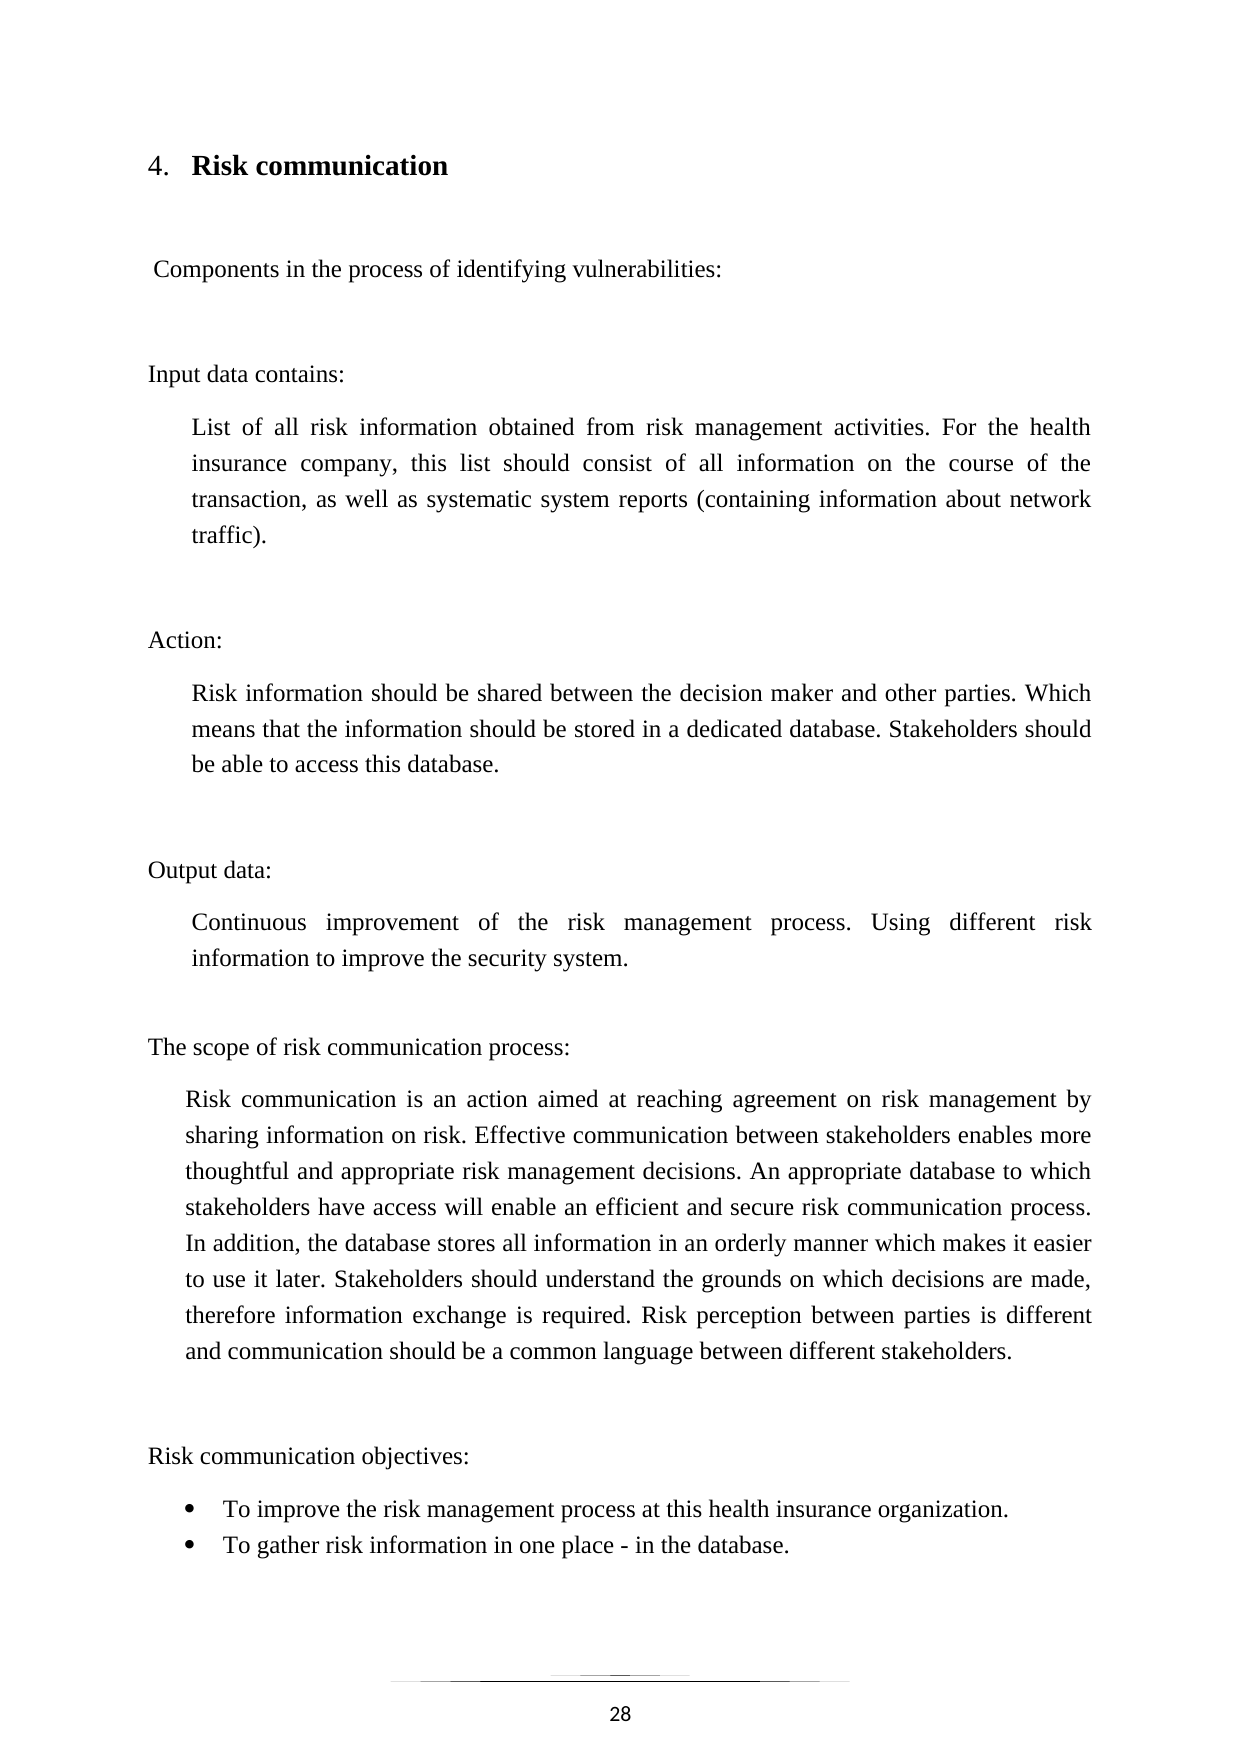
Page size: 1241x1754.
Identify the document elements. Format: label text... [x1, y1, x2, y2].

list Risk communication [148, 148, 1093, 181]
text Action: [148, 625, 1093, 654]
list Continuous improvement of the risk management process. Using different risk information to improve the security system. [191, 907, 1093, 972]
text List of all risk information obtained from risk management activities. For the health insurance company, this list should consist of all information on the course of the transaction, as well as systematic system reports (containing information about network traffic). [191, 412, 1093, 549]
text The scope of risk communication process: [148, 1032, 1093, 1061]
text Components in the process of identifying vulnerabilities: [148, 254, 1093, 283]
list To gather risk information in one place - in the database. [185, 1530, 1093, 1558]
list To improve the risk management process at this health insurance organization. [185, 1494, 1093, 1523]
list Risk information should be shared between the decision maker and other parties. Which means that the information should be stored in a dedicated database. Stakeholders should be able to access this database. [191, 678, 1093, 778]
text Input data contains: [148, 359, 1093, 388]
text Risk communication is an action aimed at reaching agreement on risk management by sharing information on risk. Effective communication between stakeholders enables more thoughtful and appropriate risk management decisions. An appropriate database to which stakeholders have access will enable an efficient and secure risk communication process. In addition, the database stores all information in an orderly manner which makes it easier to use it later. Stakeholders should understand the grounds on which decisions are made, therefore information exchange is required. Risk perception between parties is different and communication should be a common language between different stakeholders. [185, 1084, 1093, 1365]
text Risk communication objectives: [148, 1441, 1093, 1470]
text Output data: [148, 855, 1093, 883]
